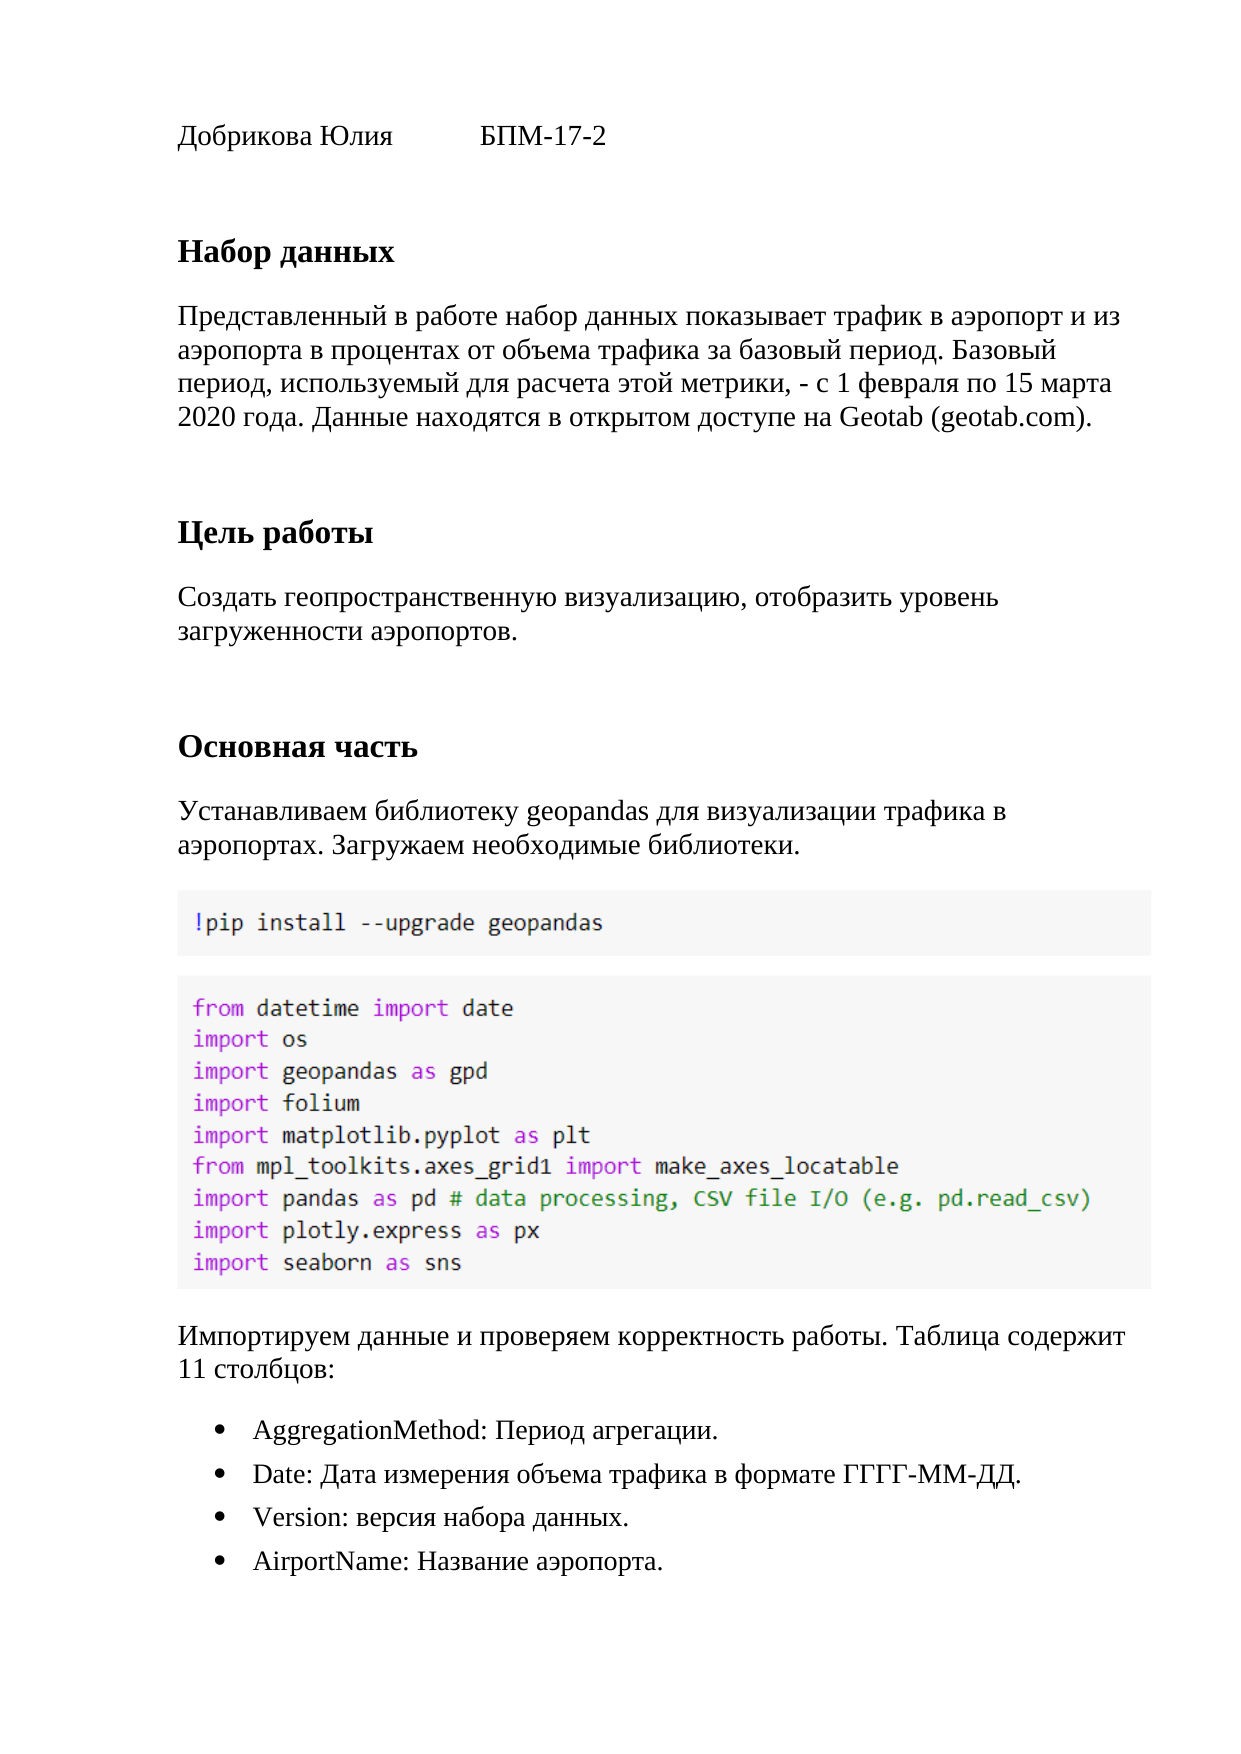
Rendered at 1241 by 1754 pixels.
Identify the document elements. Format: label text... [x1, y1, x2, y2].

subtitle Цель работы [177, 512, 1152, 550]
list Date: Дата измерения объема трафика в формате ГГГГ-ММ-ДД. [215, 1446, 1152, 1489]
list AggregationMethod: Период агрегации. [215, 1402, 1152, 1446]
picture [177, 889, 1152, 1289]
subtitle Основная часть [177, 726, 1152, 764]
text Добрикова Юлия БПМ-17-2 [177, 118, 1152, 152]
list Version: версия набора данных. [215, 1489, 1152, 1533]
list AirportName: Название аэропорта. [215, 1533, 1152, 1577]
text Представленный в работе набор данных показывает трафик в аэропорт и из аэропорта в процентах от объема трафика за базовый период. Базовый период, используемый для расчета этой метрики, - с 1 февраля по 15 марта 2020 года. Данные находятся в открытом доступе на Geotab (geotab.com). [177, 298, 1152, 433]
text Импортируем данные и проверяем корректность работы. Таблица содержит 11 столбцов: [177, 1318, 1152, 1385]
text Устанавливаем библиотеку geopandas для визуализации трафика в аэропортах. Загружаем необходимые библиотеки. [177, 793, 1152, 861]
text Создать геопространственную визуализацию, отобразить уровень загруженности аэропортов. [177, 579, 1152, 647]
subtitle Набор данных [177, 231, 1152, 269]
